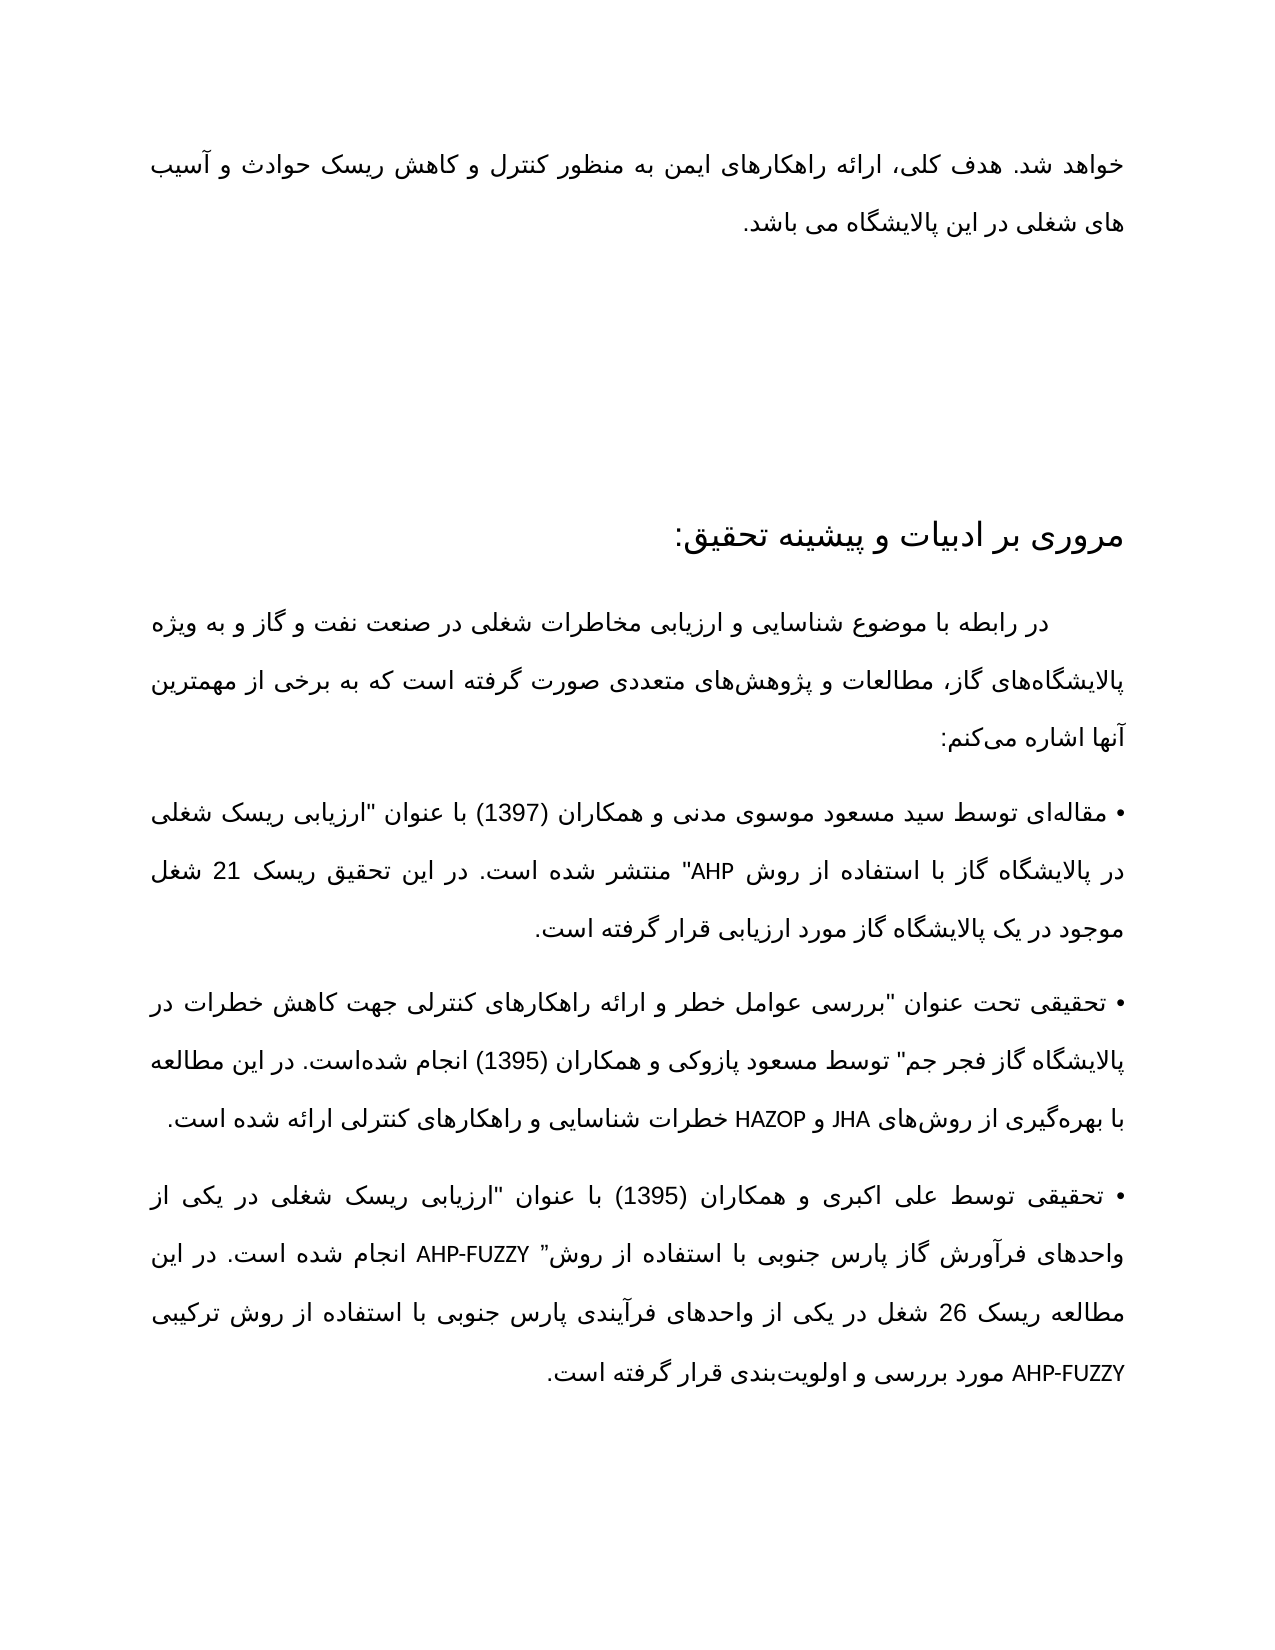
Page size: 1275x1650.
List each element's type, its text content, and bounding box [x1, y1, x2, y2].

text در رابطه با موضوع شناسایی و ارزیابی مخاطرات شغلی در صنعت نفت و گاز و به ویژه پالایشگاه‌های گاز، مطالعات و پژوهش‌های متعددی صورت گرفته است که به برخی از مهمترین آنها اشاره می‌کنم: [150, 608, 1125, 752]
text • تحقیقی توسط علی اکبری و همکاران (1395) با عنوان "ارزیابی ریسک شغلی در یکی از واحدهای فرآورش گاز پارس جنوبی با استفاده از روش” AHP-FUZZY انجام شده است. در این مطالعه ریسک 26 شغل در یکی از واحدهای فرآیندی پارس جنوبی با استفاده از روش ترکیبی AHP-FUZZY مورد بررسی و اولویت‌بندی قرار گرفته است. [150, 1181, 1125, 1388]
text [150, 150, 1125, 236]
text • مقاله‌ای توسط سید مسعود موسوی مدنی و همکاران (1397) با عنوان "ارزیابی ریسک شغلی در پالایشگاه گاز با استفاده از روش AHP" منتشر شده‌ است. در این تحقیق ریسک 21 شغل موجود در یک پالایشگاه گاز مورد ارزیابی قرار گرفته‌ است. [150, 797, 1125, 943]
text • تحقیقی تحت عنوان "بررسی عوامل خطر و ارائه راهکارهای کنترلی جهت کاهش خطرات در پالایشگاه گاز فجر جم" توسط مسعود پازوکی و همکاران (1395) انجام شده‌است. در این مطالعه با بهره‌گیری از روش‌های JHA و HAZOP خطرات شناسایی و راهکارهای کنترلی ارائه شده‌ است. [150, 988, 1125, 1134]
text مروری بر ادبیات و پیشینه تحقیق: [150, 515, 1125, 553]
